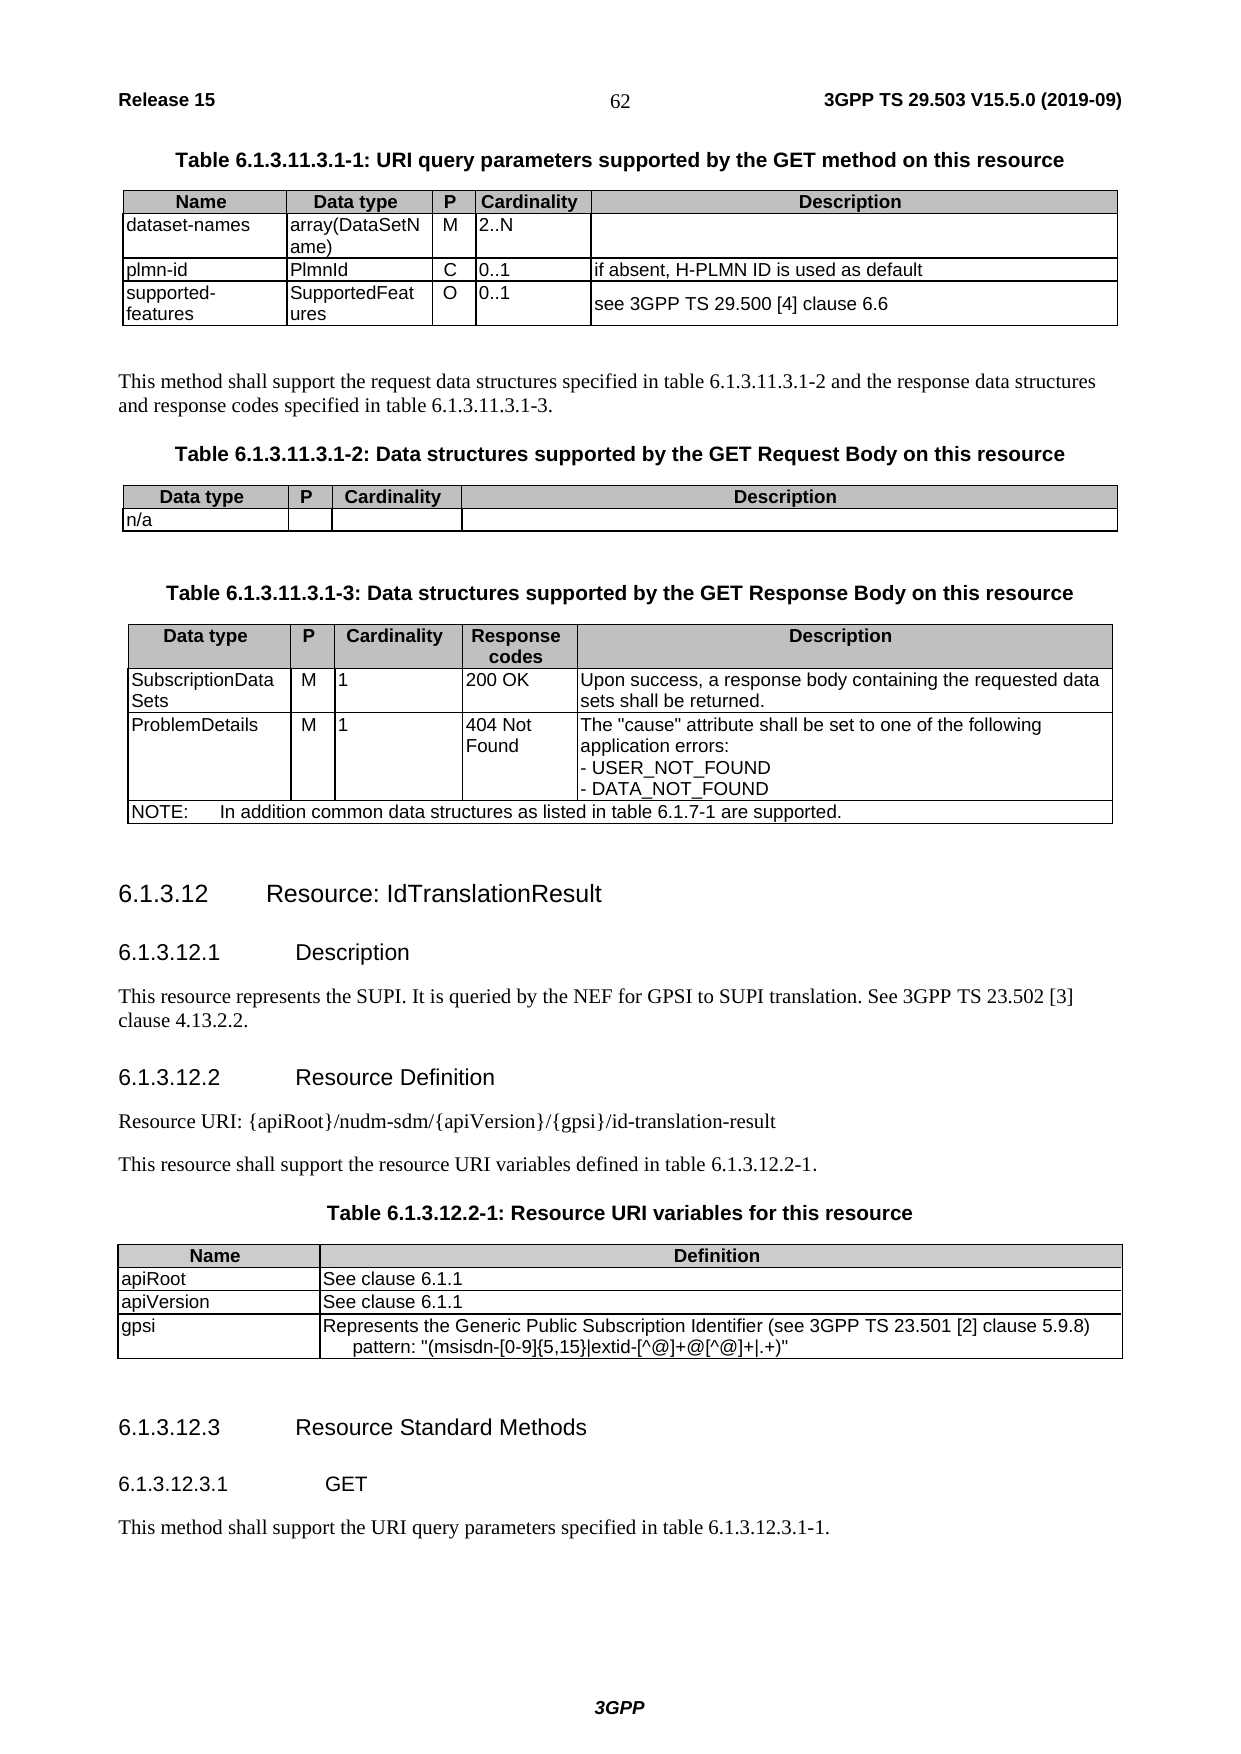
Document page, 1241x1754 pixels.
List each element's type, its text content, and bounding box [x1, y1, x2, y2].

subtitle 6.1.3.12.3.1 GET [118, 1472, 1122, 1496]
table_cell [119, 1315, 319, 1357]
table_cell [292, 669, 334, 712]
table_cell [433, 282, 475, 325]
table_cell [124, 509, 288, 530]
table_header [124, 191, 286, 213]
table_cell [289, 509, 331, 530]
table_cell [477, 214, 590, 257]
subtitle 6.1.3.12.1 Description [118, 939, 1122, 966]
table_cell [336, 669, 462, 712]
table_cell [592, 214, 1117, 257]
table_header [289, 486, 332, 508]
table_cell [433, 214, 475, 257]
subtitle 6.1.3.12.3 Resource Standard Methods [118, 1414, 1122, 1441]
text This resource shall support the resource URI variables defined in table 6.1.3.12.2-1. [118, 1152, 1122, 1176]
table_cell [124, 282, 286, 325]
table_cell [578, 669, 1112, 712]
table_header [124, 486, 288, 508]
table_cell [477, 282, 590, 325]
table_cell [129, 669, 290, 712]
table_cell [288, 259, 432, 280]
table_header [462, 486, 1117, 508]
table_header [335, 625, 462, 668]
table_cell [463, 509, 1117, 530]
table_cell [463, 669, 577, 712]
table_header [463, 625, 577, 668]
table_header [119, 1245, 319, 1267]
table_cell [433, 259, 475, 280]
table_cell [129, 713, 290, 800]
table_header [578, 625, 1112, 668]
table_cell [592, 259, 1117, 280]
text Table 6.1.3.11.3.1-2: Data structures supported by the GET Request Body on this resource [118, 442, 1122, 466]
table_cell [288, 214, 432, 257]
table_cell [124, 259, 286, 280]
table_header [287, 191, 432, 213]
text This method shall support the request data structures specified in table 6.1.3.11.3.1-2 and the response data structures and response codes specified in table 6.1.3.11.3.1-3. [118, 369, 1122, 417]
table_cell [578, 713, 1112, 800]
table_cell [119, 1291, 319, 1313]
text This resource represents the SUPI. It is queried by the NEF for GPSI to SUPI translation. See 3GPP TS 23.502 [3] clause 4.13.2.2. [118, 984, 1122, 1032]
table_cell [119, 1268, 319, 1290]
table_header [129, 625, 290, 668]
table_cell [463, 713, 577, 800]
text Table 6.1.3.11.3.1-1: URI query parameters supported by the GET method on this resource [118, 147, 1122, 171]
text Resource URI: {apiRoot}/nudm-sdm/{apiVersion}/{gpsi}/id-translation-result [118, 1109, 1122, 1133]
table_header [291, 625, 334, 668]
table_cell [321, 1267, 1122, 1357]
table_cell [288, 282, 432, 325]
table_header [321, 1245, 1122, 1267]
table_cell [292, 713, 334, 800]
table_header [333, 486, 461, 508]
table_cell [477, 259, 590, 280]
text Table 6.1.3.12.2-1: Resource URI variables for this resource [118, 1201, 1122, 1225]
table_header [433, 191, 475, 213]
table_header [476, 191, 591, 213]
text This method shall support the URI query parameters specified in table 6.1.3.12.3.1-1. [118, 1515, 1122, 1539]
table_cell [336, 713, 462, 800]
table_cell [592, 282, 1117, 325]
subtitle 6.1.3.12 Resource: IdTranslationResult [118, 879, 1122, 908]
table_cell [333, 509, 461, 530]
text Table 6.1.3.11.3.1-3: Data structures supported by the GET Response Body on this resource [118, 581, 1122, 605]
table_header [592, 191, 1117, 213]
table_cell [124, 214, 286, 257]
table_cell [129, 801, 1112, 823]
subtitle 6.1.3.12.2 Resource Definition [118, 1064, 1122, 1090]
